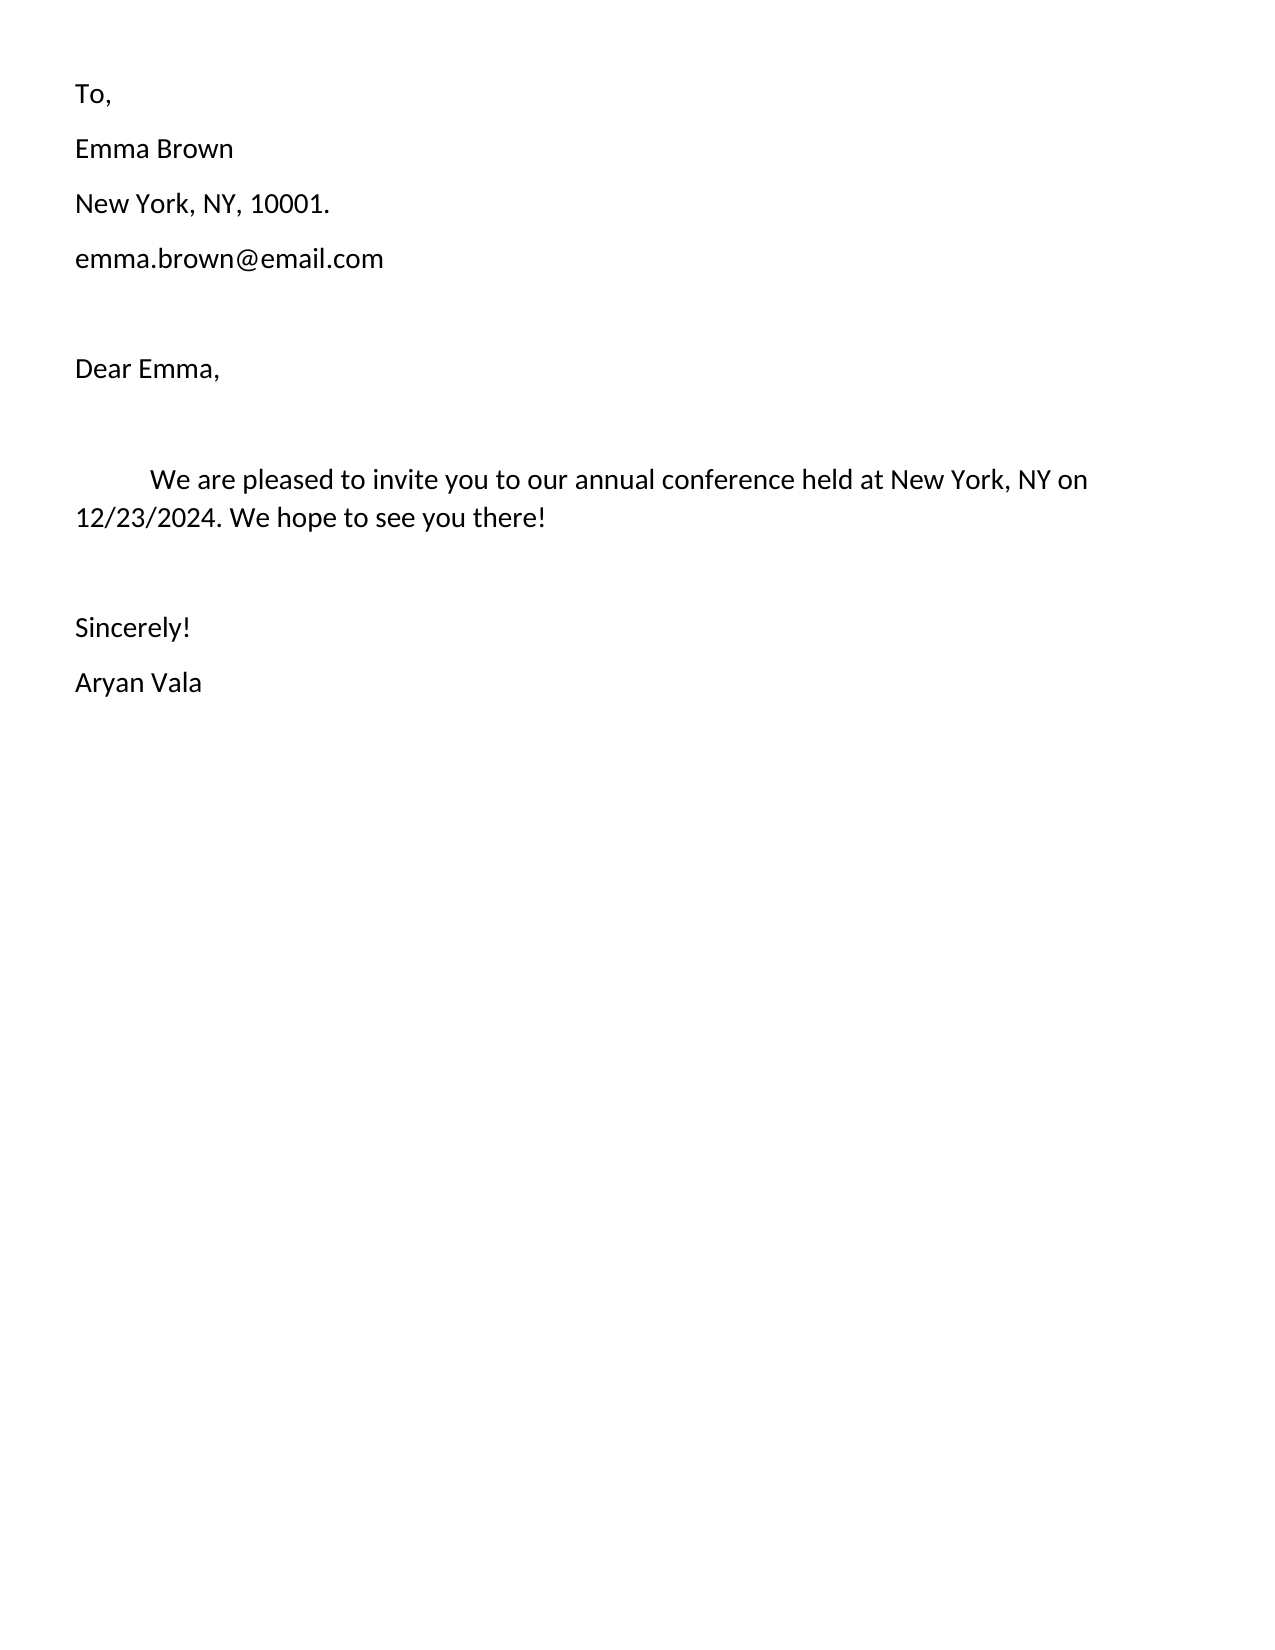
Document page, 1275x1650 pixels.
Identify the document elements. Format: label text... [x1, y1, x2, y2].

text Aryan Vala [75, 664, 1200, 700]
text To, [75, 75, 1200, 111]
text Emma Brown [75, 130, 1200, 166]
text Sincerely! [75, 609, 1200, 645]
text Dear Emma, [75, 351, 1200, 386]
text emma.brown@email.com [75, 240, 1200, 276]
text We are pleased to invite you to our annual conference held at New York, NY on 12/23/2024. We hope to see you there! [75, 461, 1200, 535]
text New York, NY, 10001. [75, 185, 1200, 221]
